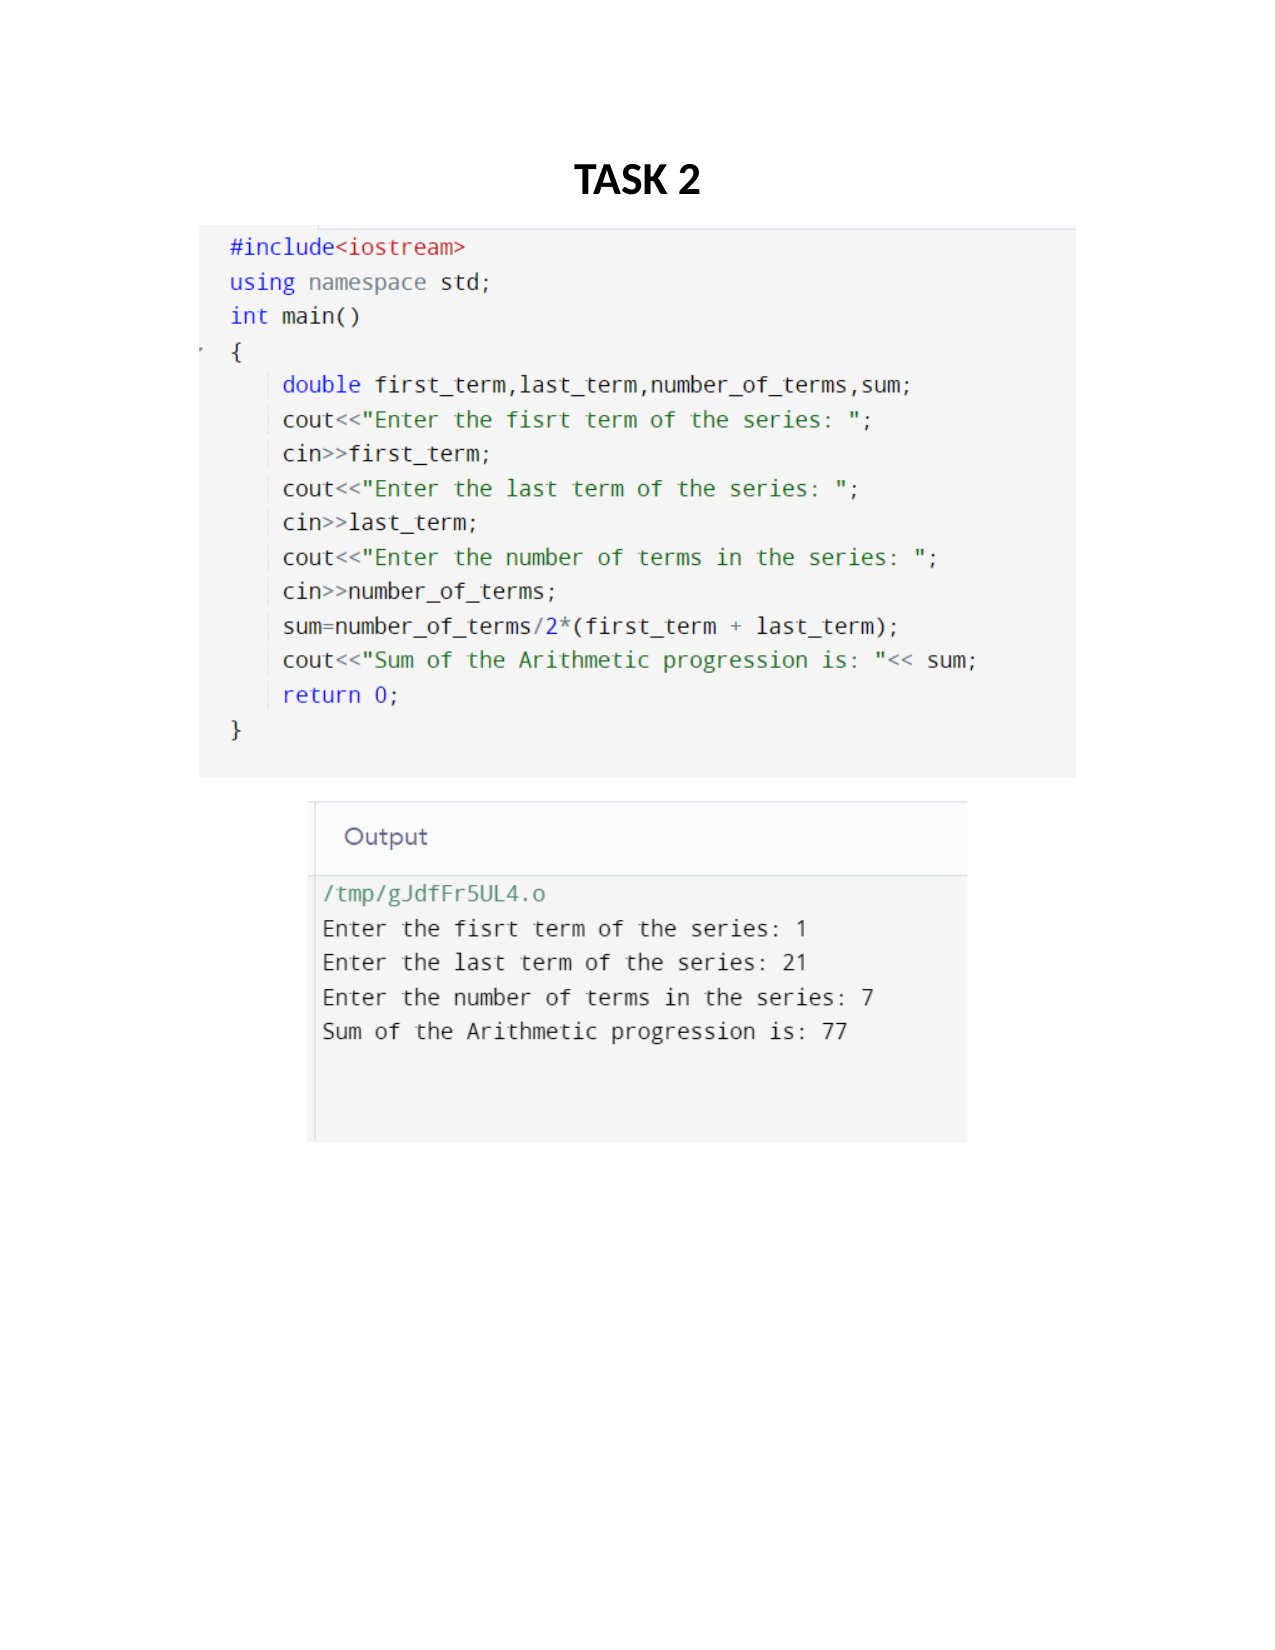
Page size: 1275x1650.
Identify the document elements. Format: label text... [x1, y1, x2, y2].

picture [307, 795, 968, 1142]
text TASK 2 [150, 150, 1125, 206]
picture [199, 225, 1076, 778]
